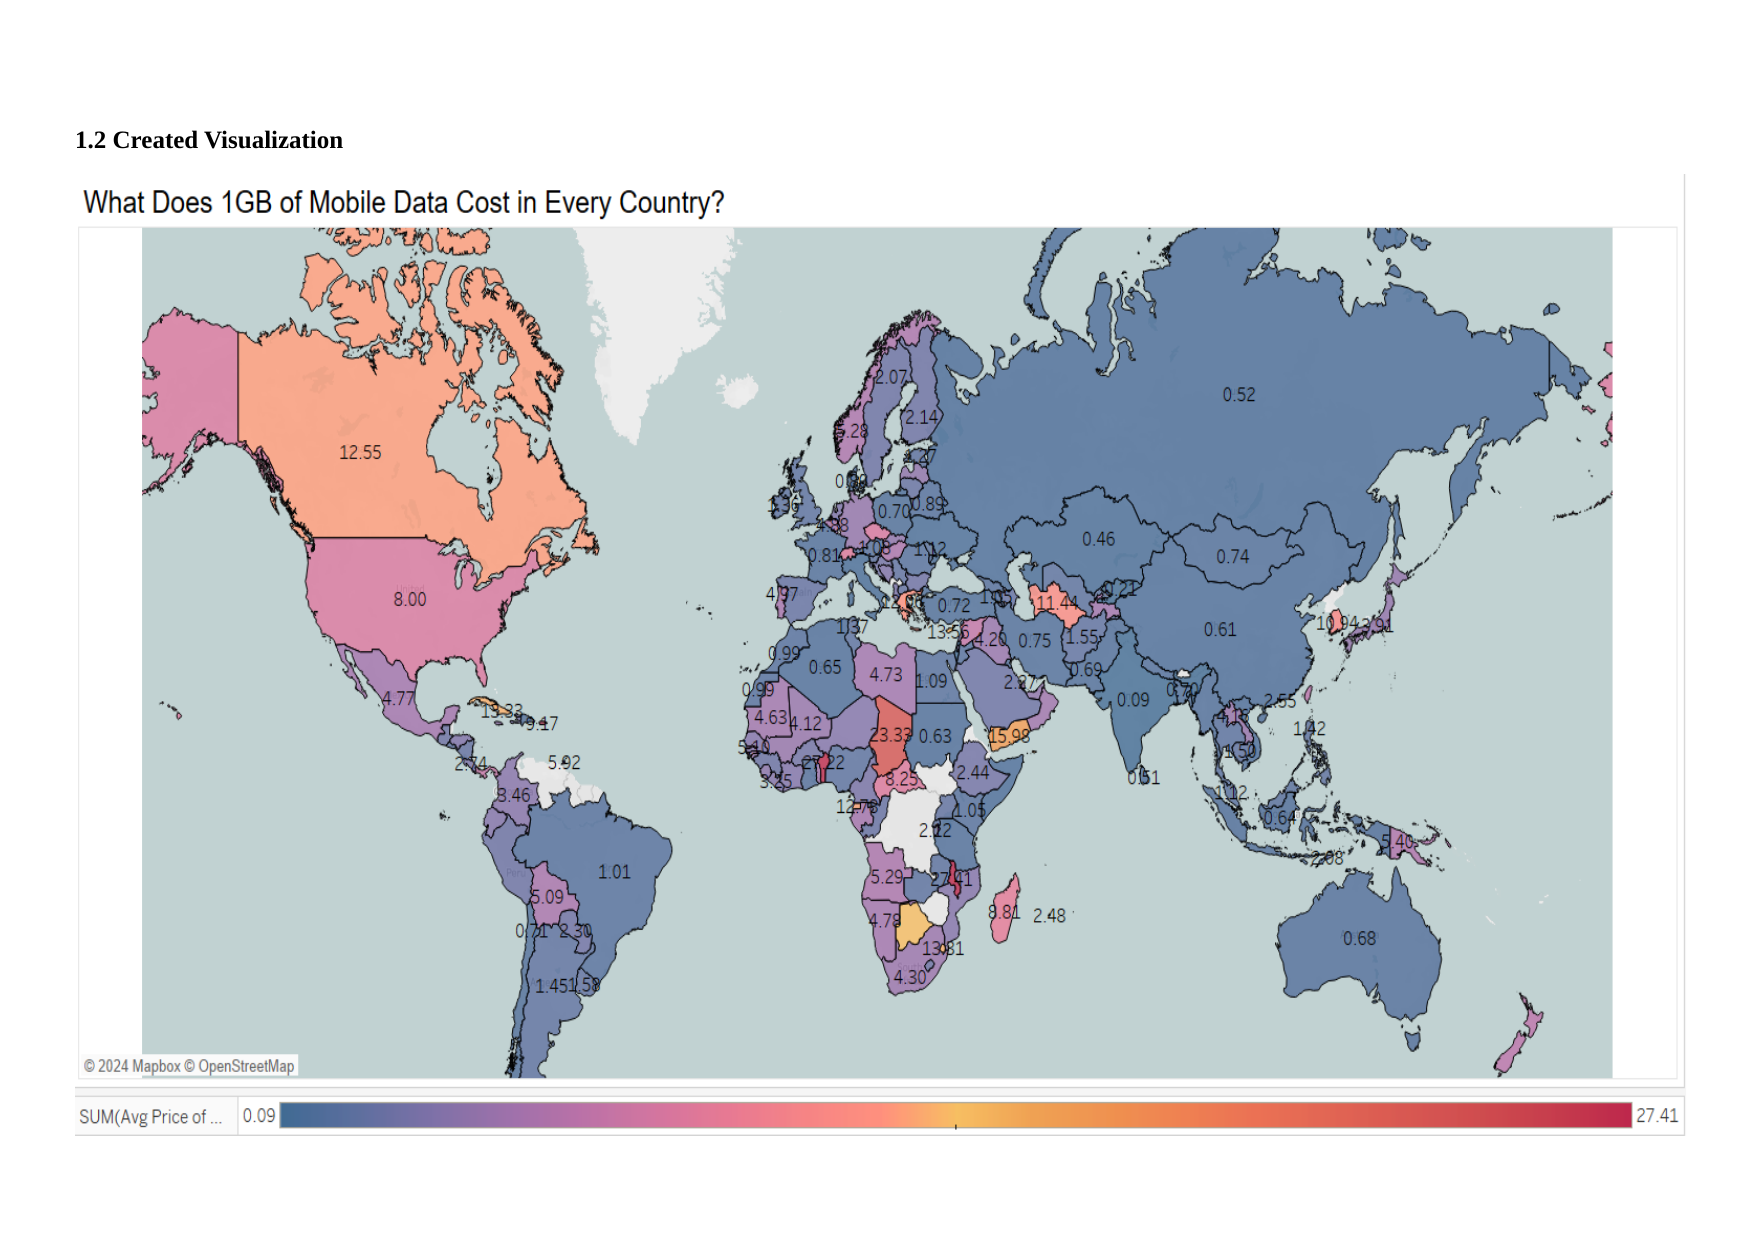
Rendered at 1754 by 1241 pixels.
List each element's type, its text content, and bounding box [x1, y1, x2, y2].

text 1.2 Created Visualization [75, 125, 1679, 153]
picture [75, 174, 1687, 1136]
